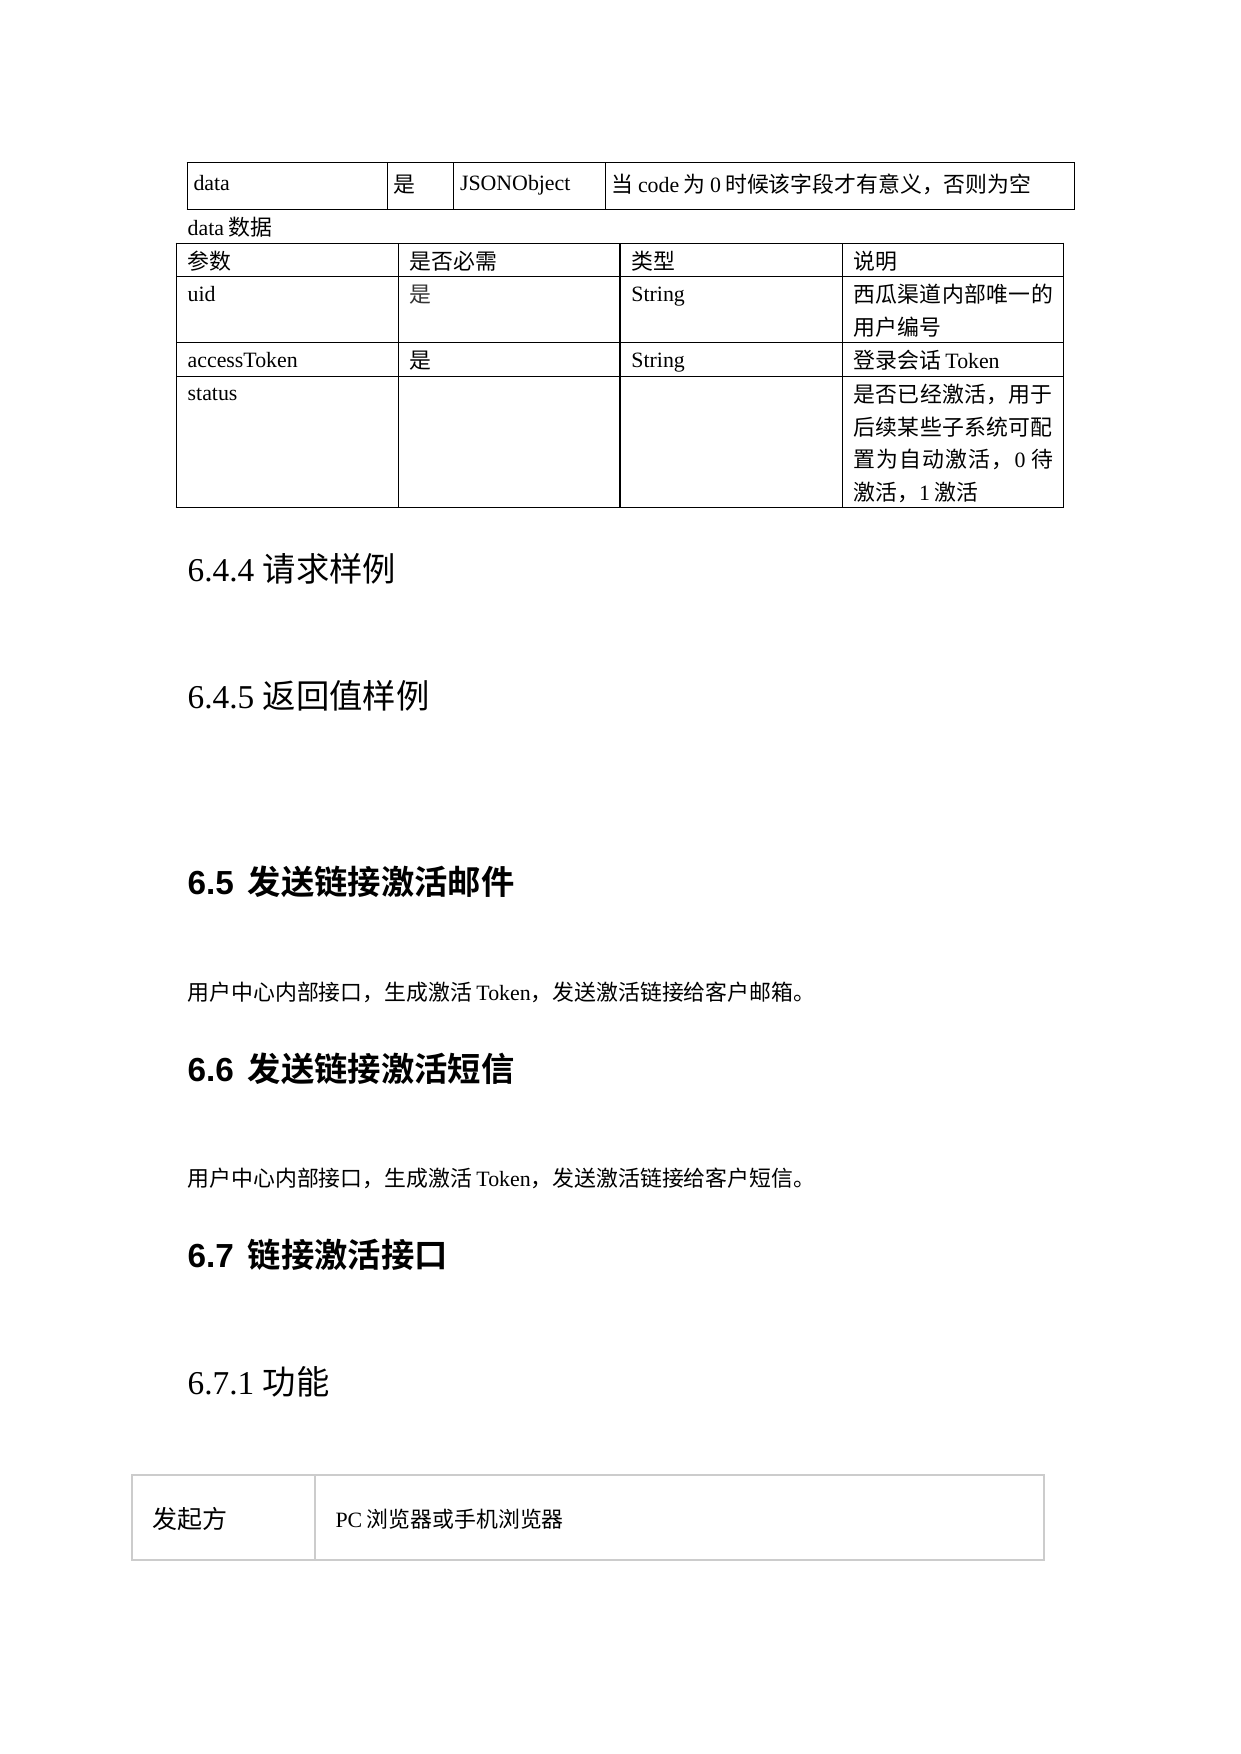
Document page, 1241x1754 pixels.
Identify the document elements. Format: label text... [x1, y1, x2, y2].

subtitle 发送链接激活邮件 [187, 848, 1053, 913]
table_cell JSONObject [454, 163, 605, 209]
table_cell [621, 377, 842, 507]
table_cell String [621, 277, 842, 342]
table_cell [399, 377, 619, 507]
table_cell 西瓜渠道内部唯一的用户编号 [843, 277, 1063, 342]
table_header 发起方 [133, 1476, 314, 1559]
table_cell 是否已经激活，用于后续某些子系统可配置为自动激活，0待激活，1激活 [843, 377, 1063, 507]
table_cell 是 [399, 343, 619, 376]
table_header 类型 [621, 244, 842, 276]
table_cell 是 [388, 163, 453, 209]
subtitle 功能 [187, 1347, 1053, 1412]
table_cell data [188, 163, 387, 209]
table_header 是否必需 [399, 244, 619, 276]
table_cell uid [177, 277, 398, 342]
subtitle 请求样例 [187, 535, 1053, 600]
subtitle 返回值样例 [187, 661, 1053, 726]
table_cell 当code为0时候该字段才有意义，否则为空 [606, 163, 1074, 209]
table_header 参数 [177, 244, 398, 276]
table_cell status [177, 377, 398, 507]
subtitle 发送链接激活短信 [187, 1034, 1053, 1099]
table_cell String [621, 343, 842, 376]
table_cell accessToken [177, 343, 398, 376]
text 用户中心内部接口，生成激活Token，发送激活链接给客户邮箱。 [187, 974, 1053, 1007]
table_header PC浏览器或手机浏览器 [316, 1476, 1043, 1559]
table_cell 登录会话Token [843, 343, 1063, 376]
text data数据 [187, 210, 1053, 242]
table_cell 是 [399, 277, 619, 342]
table_header 说明 [843, 244, 1063, 276]
text 用户中心内部接口，生成激活Token，发送激活链接给客户短信。 [187, 1161, 1053, 1193]
subtitle 链接激活接口 [187, 1221, 1053, 1286]
